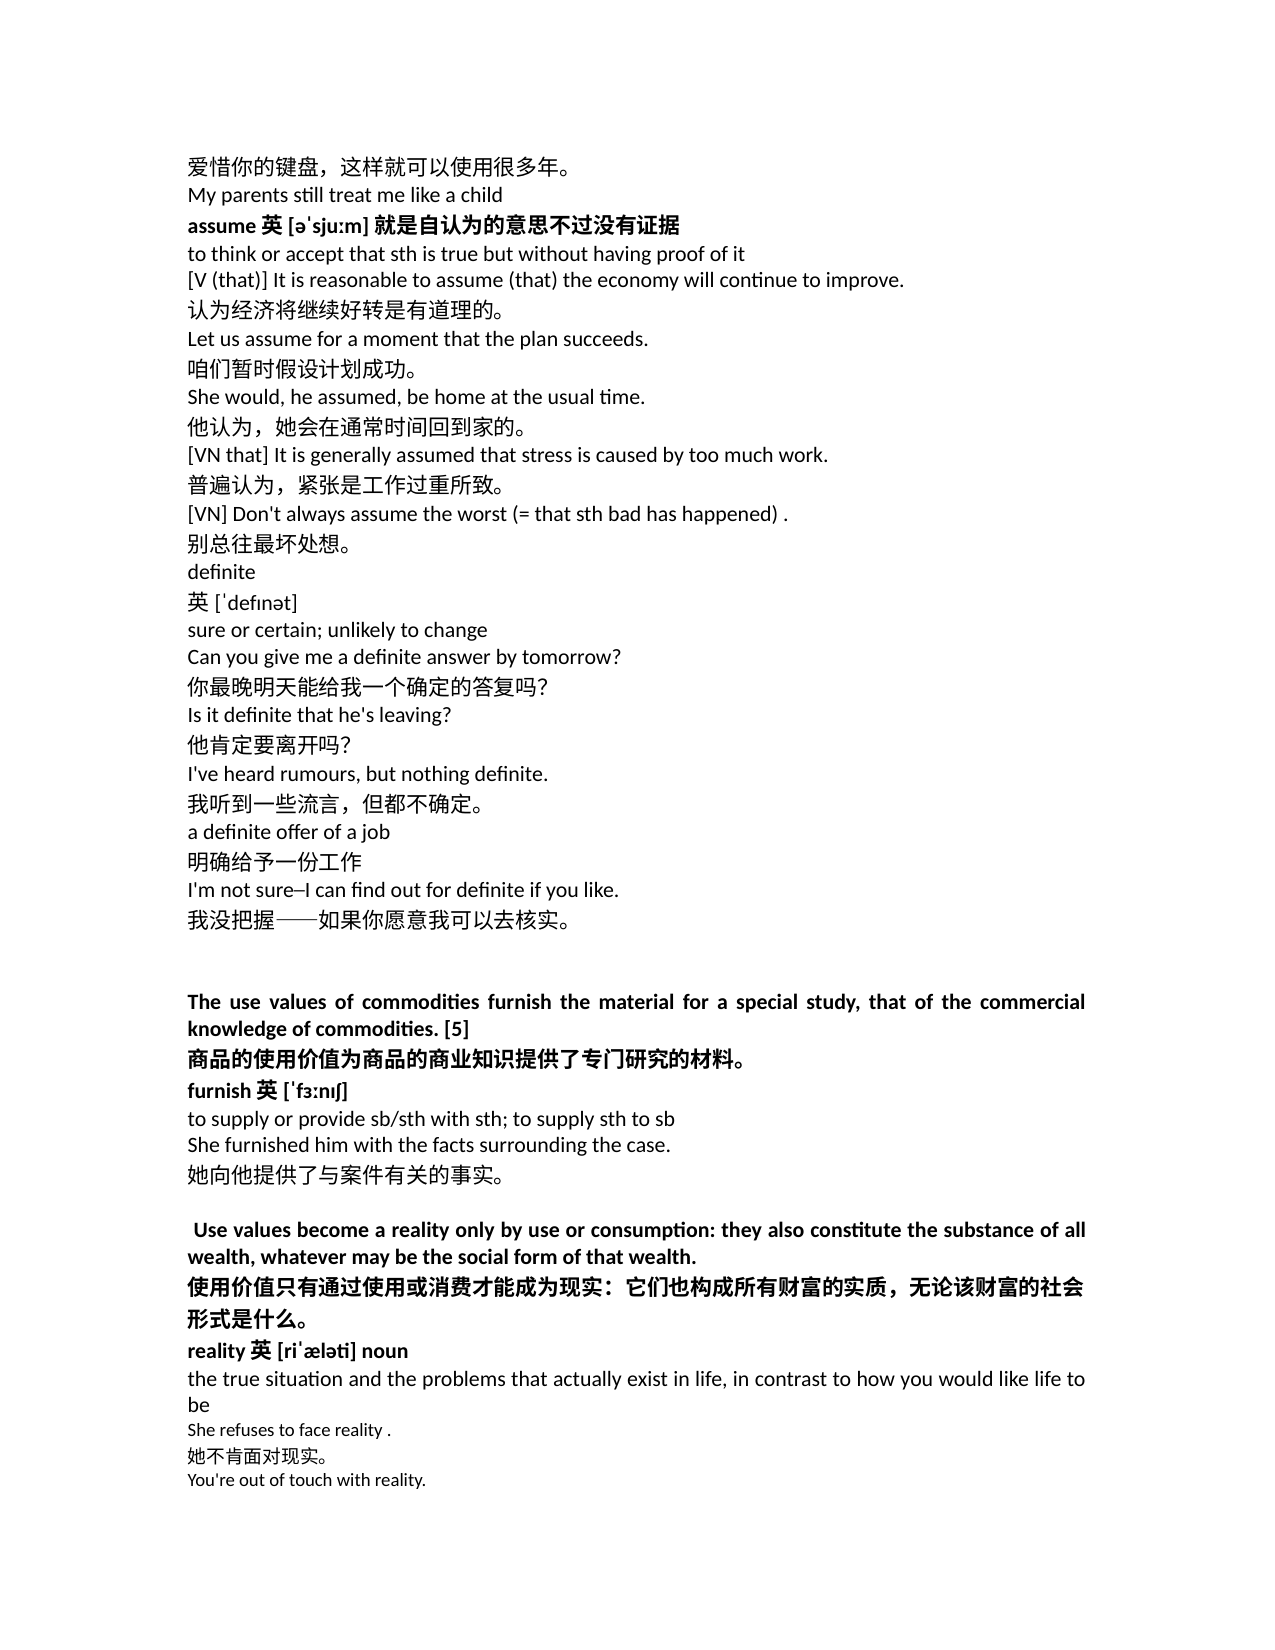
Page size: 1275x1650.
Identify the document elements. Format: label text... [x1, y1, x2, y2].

text She would, he assumed, be home at the usual time. [187, 383, 1087, 410]
text a definite offer of a job [187, 818, 1087, 845]
text 认为经济将继续好转是有道理的。 [187, 293, 1087, 325]
text 别总往最坏处想。 [187, 527, 1087, 558]
text to supply or provide sb/sth with sth; to supply sth to sb [187, 1105, 1087, 1132]
text The use values of commodities furnish the material for a special study, that of the commercial knowledge of commodities. [5] [187, 988, 1087, 1042]
text [VN that] It is generally assumed that stress is caused by too much work. [187, 442, 1087, 468]
text She refuses to face reality . [187, 1418, 1087, 1441]
text Let us assume for a moment that the plan succeeds. [187, 325, 1087, 352]
text I'm not sure─I can find out for definite if you like. [187, 877, 1087, 903]
text 商品的使用价值为商品的商业知识提供了专门研究的材料。 [187, 1042, 1087, 1073]
text I've heard rumours, but nothing definite. [187, 760, 1087, 787]
text furnish英 [ˈfɜːnɪʃ] [187, 1073, 1087, 1105]
text [V (that)] It is reasonable to assume (that) the economy will continue to improve. [187, 267, 1087, 293]
text sure or certain; unlikely to change [187, 617, 1087, 643]
text reality英 [riˈæləti] noun [187, 1333, 1087, 1365]
text 她不肯面对现实。 [187, 1441, 1087, 1468]
text You're out of touch with reality. [187, 1468, 1087, 1491]
text definite [187, 558, 1087, 585]
text 普遍认为，紧张是工作过重所致。 [187, 468, 1087, 500]
text [VN] Don't always assume the worst (= that sth bad has happened) . [187, 500, 1087, 527]
text 我没把握——如果你愿意我可以去核实。 [187, 903, 1087, 935]
text My parents still treat me like a child [187, 182, 1087, 208]
text 爱惜你的键盘，这样就可以使用很多年。 [187, 150, 1087, 182]
text 咱们暂时假设计划成功。 [187, 352, 1087, 383]
text 我听到一些流言，但都不确定。 [187, 787, 1087, 818]
text Use values become a reality only by use or consumption: they also constitute the substance of all wealth, whatever may be the social form of that wealth. [187, 1217, 1087, 1270]
text Can you give me a definite answer by tomorrow? [187, 643, 1087, 670]
text 他肯定要离开吗？ [187, 728, 1087, 760]
text 你最晚明天能给我一个确定的答复吗？ [187, 670, 1087, 702]
text 英 [ˈdefɪnət] [187, 585, 1087, 617]
text 他认为，她会在通常时间回到家的。 [187, 410, 1087, 442]
text She furnished him with the facts surrounding the case. [187, 1132, 1087, 1158]
text to think or accept that sth is true but without having proof of it [187, 240, 1087, 267]
text 明确给予一份工作 [187, 845, 1087, 877]
text the true situation and the problems that actually exist in life, in contrast to how you would like life to be [187, 1365, 1087, 1418]
text 使用价值只有通过使用或消费才能成为现实：它们也构成所有财富的实质，无论该财富的社会形式是什么。 [187, 1270, 1087, 1333]
text assume英 [əˈsjuːm] 就是自认为的意思不过没有证据 [187, 208, 1087, 240]
text 她向他提供了与案件有关的事实。 [187, 1158, 1087, 1190]
text Is it definite that he's leaving? [187, 702, 1087, 728]
